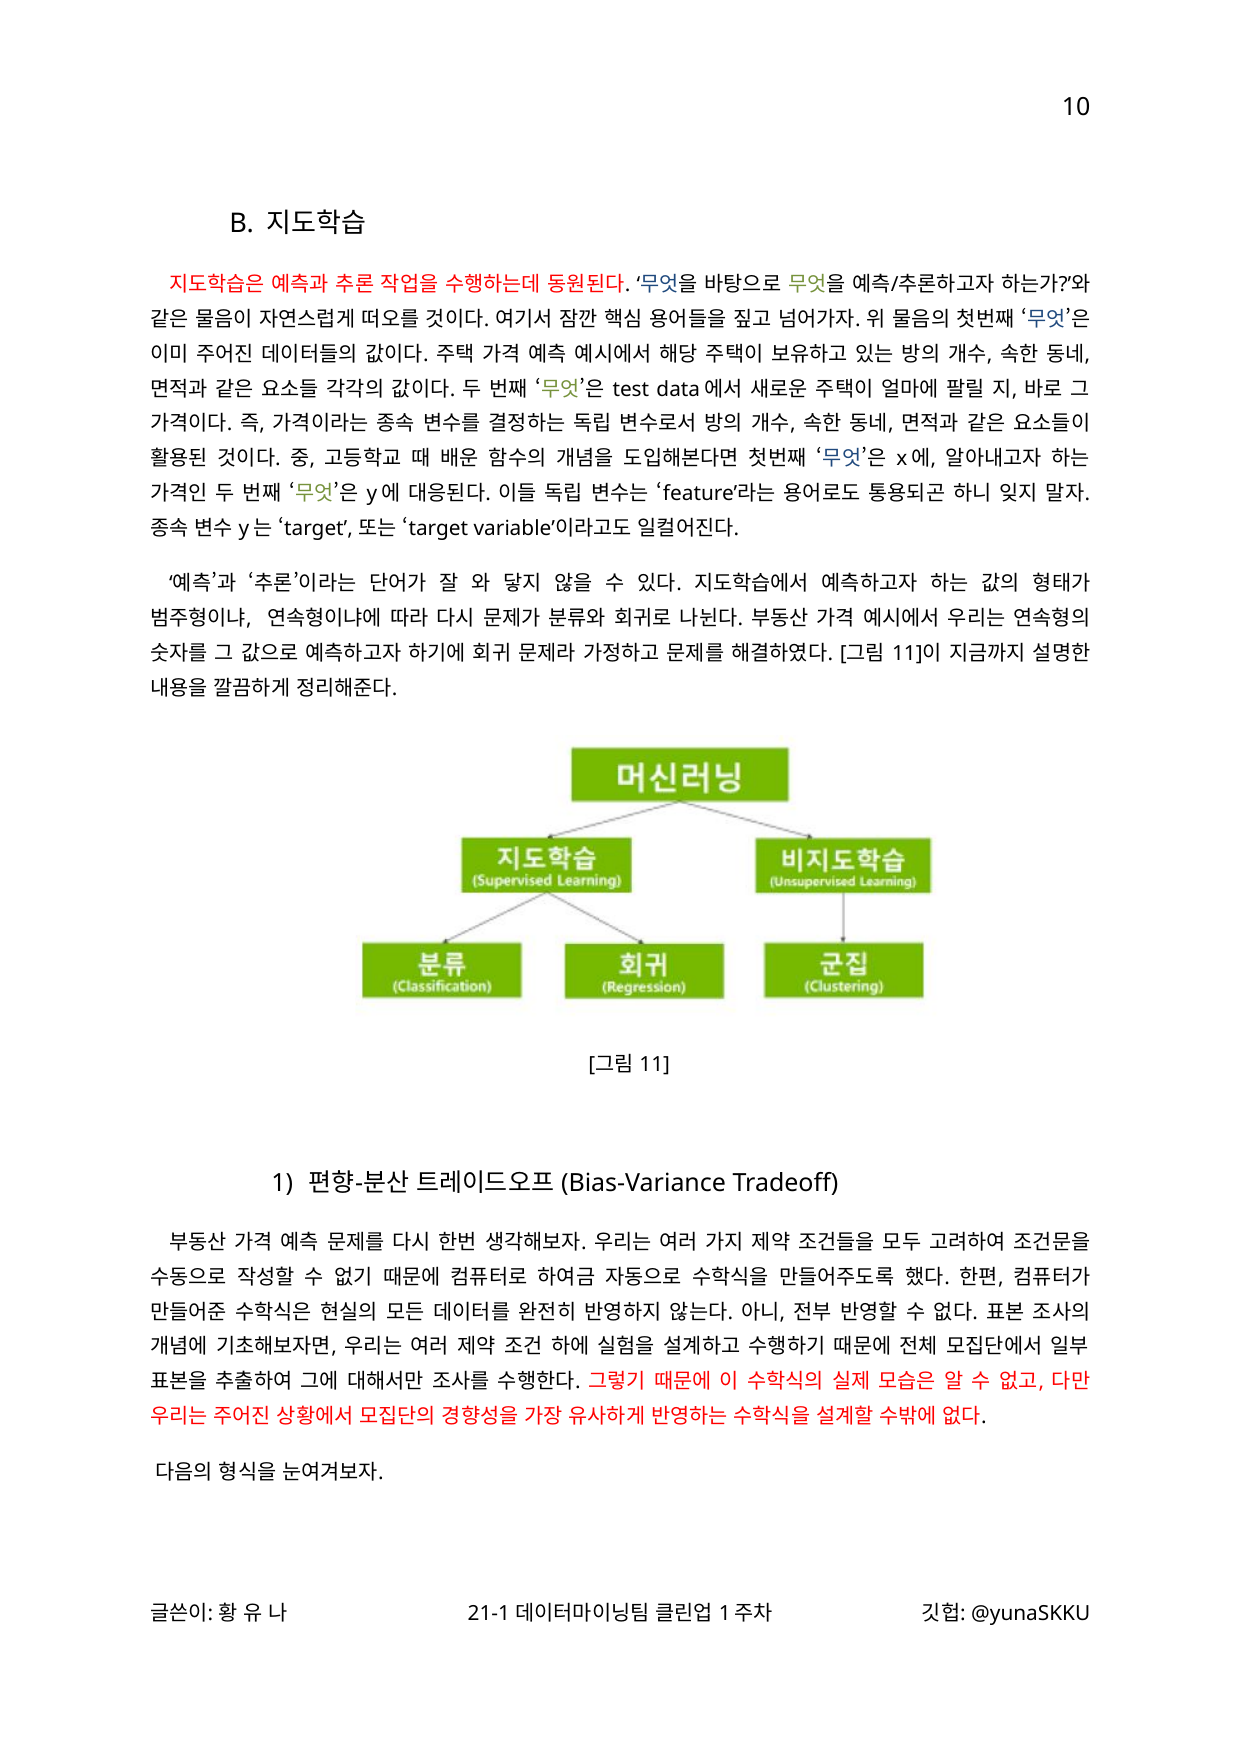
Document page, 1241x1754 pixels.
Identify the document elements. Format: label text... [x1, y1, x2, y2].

list 지도학습 [229, 201, 1090, 241]
text 지도학습은 예측과 추론 작업을 수행하는데 동원된다. ‘무엇을 바탕으로 무엇을 예측/추론하고자 하는가?’와 같은 물음이 자연스럽게 떠오를 것이다. 여기서 잠깐 핵심 용어들을 짚고 넘어가자. 위 물음의 첫번째 ‘무엇’은 이미 주어진 데이터들의 값이다. 주택 가격 예측 예시에서 해당 주택이 보유하고 있는 방의 개수, 속한 동네, 면적과 같은 요소들 각각의 값이다. 두 번째 ‘무엇’은 test data에서 새로운 주택이 얼마에 팔릴 지, 바로 그 가격이다. 즉, 가격이라는 종속 변수를 결정하는 독립 변수로서 방의 개수, 속한 동네, 면적과 같은 요소들이 활용된 것이다. 중, 고등학교 때 배운 함수의 개념을 도입해본다면 첫번째 ‘무엇’은 x에, 알아내고자 하는 가격인 두 번째 ‘무엇’은 y에 대응된다. 이들 독립 변수는 ‘feature’라는 용어로도 통용되곤 하니 잊지 말자. 종속 변수 y는 ‘target’, 또는 ‘target variable’이라고도 일컬어진다. [150, 267, 1090, 541]
list 편향-분산 트레이드오프 (Bias-Variance Tradeoff) [271, 1163, 1090, 1199]
text [그림 11] [150, 1047, 1090, 1078]
text ‘예측’과 ‘추론’이라는 단어가 잘 와 닿지 않을 수 있다. 지도학습에서 예측하고자 하는 값의 형태가 범주형이냐, 연속형이냐에 따라 다시 문제가 분류와 회귀로 나뉜다. 부동산 가격 예시에서 우리는 연속형의 숫자를 그 값으로 예측하고자 하기에 회귀 문제라 가정하고 문제를 해결하였다. [그림 11]이 지금까지 설명한 내용을 깔끔하게 정리해준다. [150, 567, 1090, 701]
text 부동산 가격 예측 문제를 다시 한번 생각해보자. 우리는 여러 가지 제약 조건들을 모두 고려하여 조건문을 수동으로 작성할 수 없기 때문에 컴퓨터로 하여금 자동으로 수학식을 만들어주도록 했다. 한편, 컴퓨터가 만들어준 수학식은 현실의 모든 데이터를 완전히 반영하지 않는다. 아니, 전부 반영할 수 없다. 표본 조사의 개념에 기초해보자면, 우리는 여러 제약 조건 하에 실험을 설계하고 수행하기 때문에 전체 모집단에서 일부 표본을 추출하여 그에 대해서만 조사를 수행한다. 그렇기 때문에 이 수학식의 실제 모습은 알 수 없고, 다만 우리는 주어진 상황에서 모집단의 경향성을 가장 유사하게 반영하는 수학식을 설계할 수밖에 없다. [150, 1225, 1090, 1430]
picture [355, 735, 940, 1023]
text 다음의 형식을 눈여겨보자. [150, 1455, 1090, 1485]
